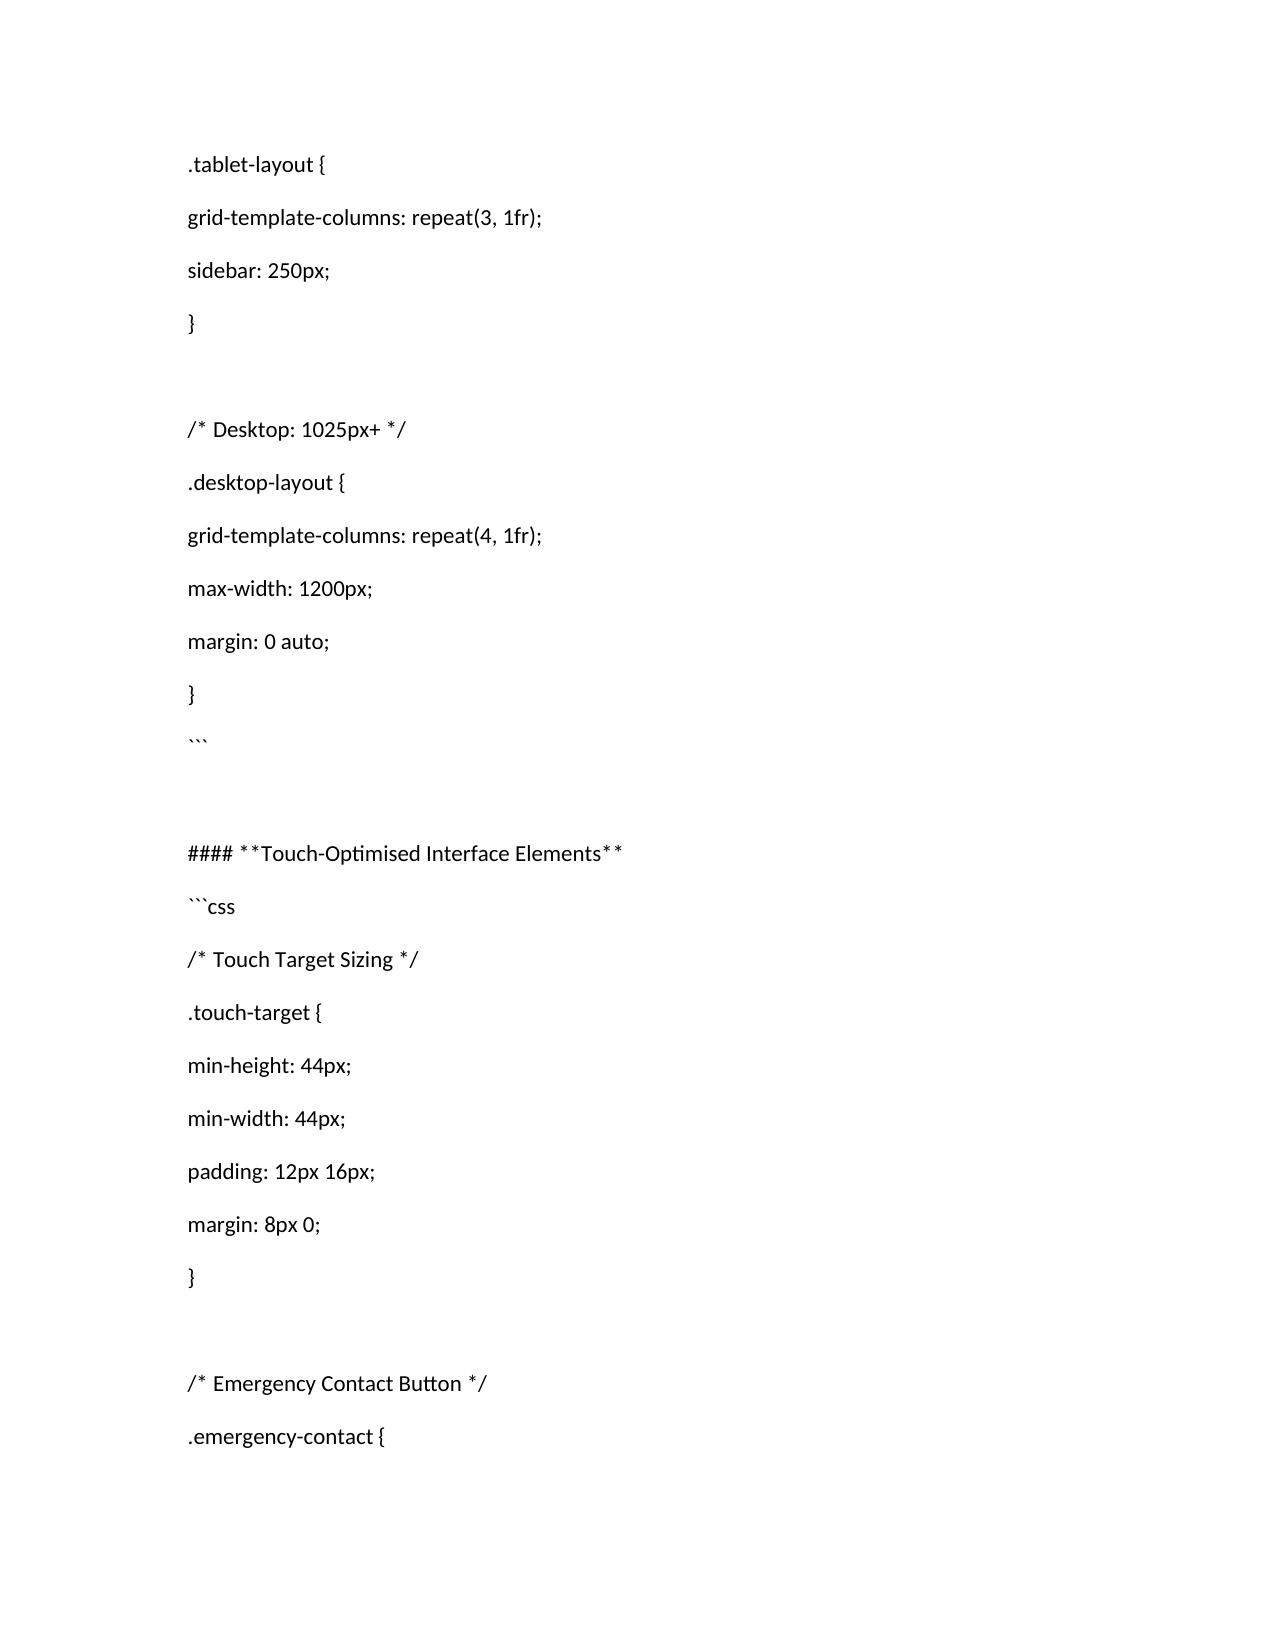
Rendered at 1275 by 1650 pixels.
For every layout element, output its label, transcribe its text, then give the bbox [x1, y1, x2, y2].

text margin: 8px 0; [187, 1210, 1087, 1238]
text min-height: 44px; [187, 1051, 1087, 1079]
text /* Touch Target Sizing */ [187, 945, 1087, 973]
text grid-template-columns: repeat(4, 1fr); [187, 521, 1087, 549]
text /* Desktop: 1025px+ */ [187, 415, 1087, 443]
text } [187, 1263, 1087, 1291]
text ```css [187, 892, 1087, 920]
text .desktop-layout { [187, 468, 1087, 496]
text ``` [187, 733, 1087, 761]
text #### **Touch-Optimised Interface Elements** [187, 839, 1087, 867]
text padding: 12px 16px; [187, 1157, 1087, 1185]
text .touch-target { [187, 998, 1087, 1026]
text } [187, 309, 1087, 337]
text margin: 0 auto; [187, 627, 1087, 655]
text grid-template-columns: repeat(3, 1fr); [187, 203, 1087, 231]
text .emergency-contact { [187, 1422, 1087, 1451]
text max-width: 1200px; [187, 574, 1087, 602]
text /* Emergency Contact Button */ [187, 1369, 1087, 1397]
text sidebar: 250px; [187, 256, 1087, 284]
text .tablet-layout { [187, 150, 1087, 178]
text min-width: 44px; [187, 1104, 1087, 1132]
text } [187, 680, 1087, 708]
